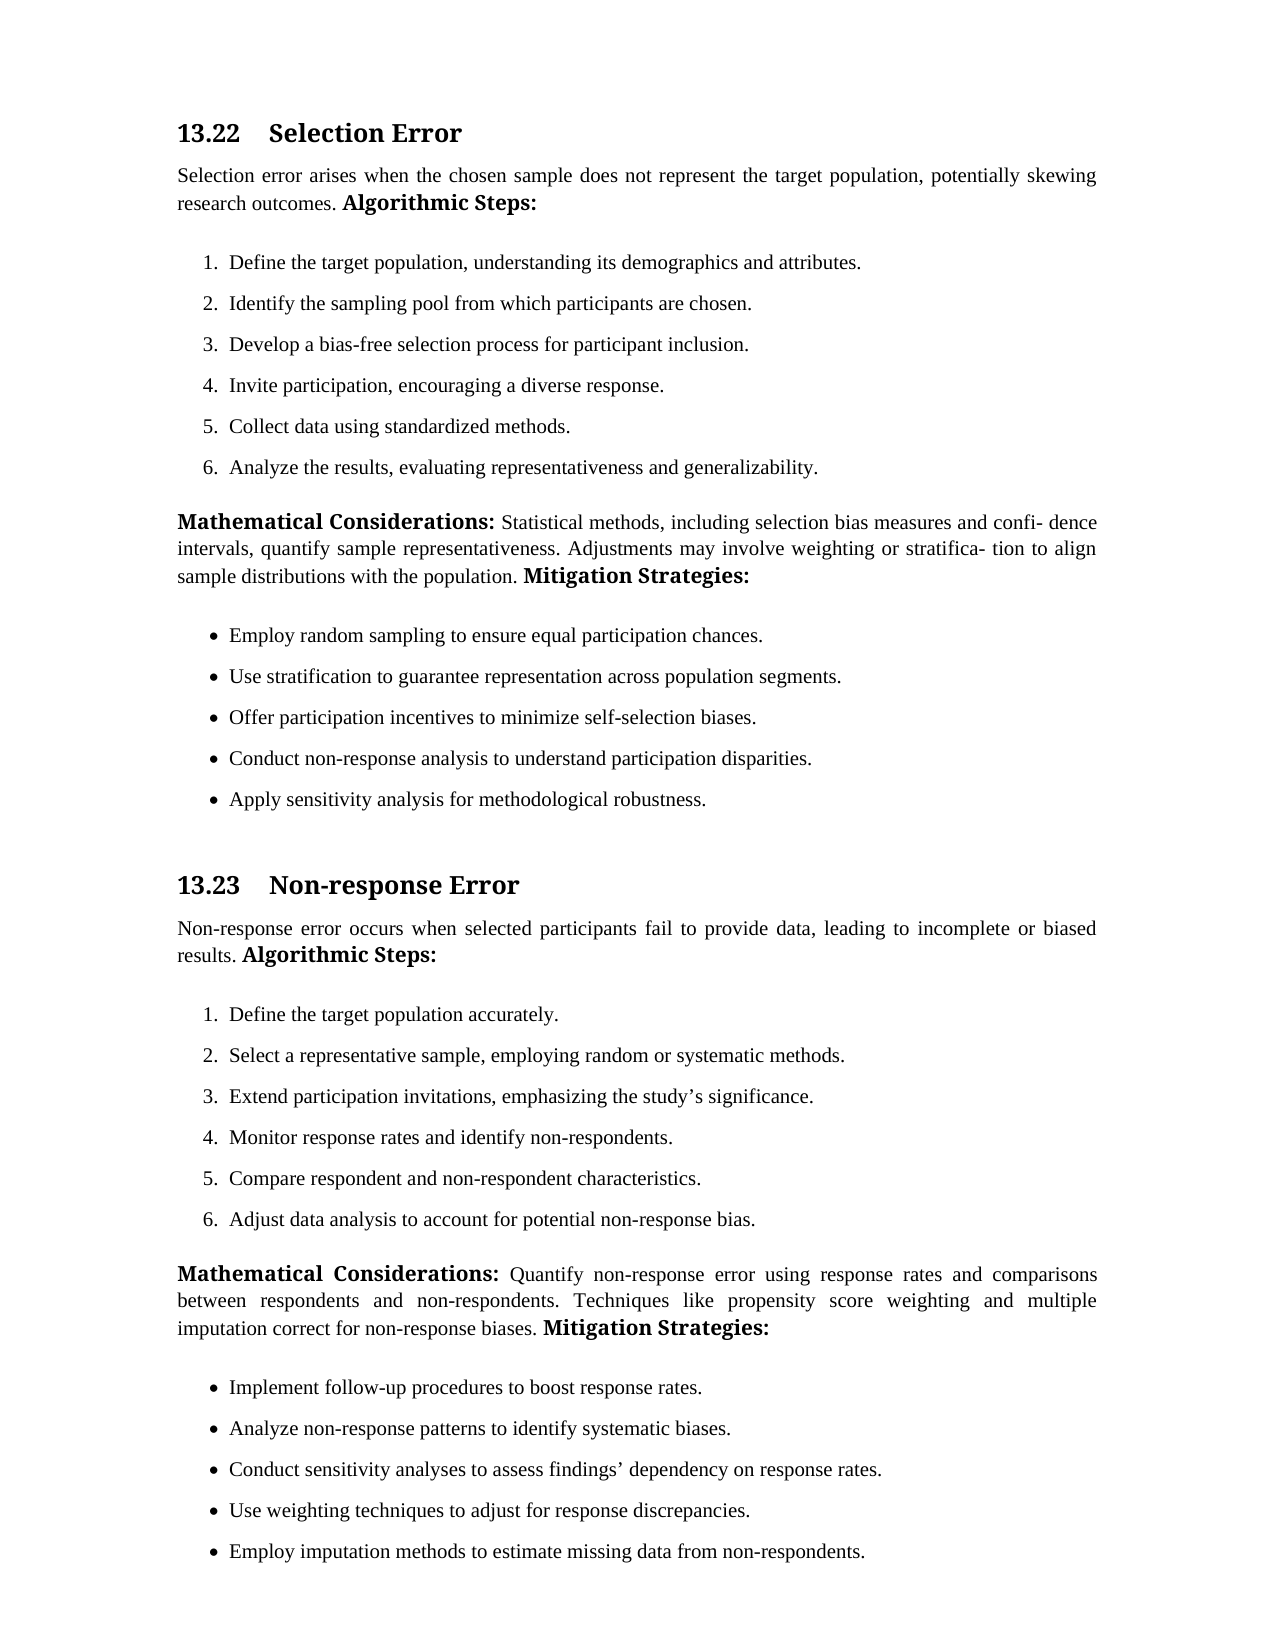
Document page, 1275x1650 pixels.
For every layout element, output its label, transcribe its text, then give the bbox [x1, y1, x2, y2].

list Invite participation, encouraging a diverse response. [203, 373, 1119, 397]
list Compare respondent and non-respondent characteristics. [203, 1166, 1119, 1190]
text Mathematical Considerations: Quantify non-response error using response rates and comparisons between respondents and non-respondents. Techniques like propensity score weighting and multiple imputation correct for non-response biases. Mitigation Strategies: [177, 1259, 1098, 1342]
text Selection error arises when the chosen sample does not represent the target population, potentially skewing research outcomes. Algorithmic Steps: [177, 163, 1098, 217]
list Use weighting techniques to adjust for response discrepancies. [208, 1497, 1119, 1522]
list Conduct non-response analysis to understand participation disparities. [208, 745, 1119, 770]
list Employ random sampling to ensure equal participation chances. [208, 622, 1119, 647]
list Employ imputation methods to estimate missing data from non-respondents. [208, 1538, 1119, 1563]
list Identify the sampling pool from which participants are chosen. [203, 291, 1119, 315]
list Analyze non-response patterns to identify systematic biases. [208, 1415, 1119, 1441]
list Analyze the results, evaluating representativeness and generalizability. [203, 455, 1119, 479]
list Use stratification to guarantee representation across population segments. [208, 663, 1119, 688]
subtitle Non-response Error [177, 868, 1119, 902]
subtitle Selection Error [177, 116, 1119, 150]
list Apply sensitivity analysis for methodological robustness. [208, 786, 1119, 811]
list Offer participation incentives to minimize self-selection biases. [208, 704, 1119, 729]
list Implement follow-up procedures to boost response rates. [208, 1374, 1119, 1399]
list Collect data using standardized methods. [203, 414, 1119, 438]
text Mathematical Considerations: Statistical methods, including selection bias measures and confi- dence intervals, quantify sample representativeness. Adjustments may involve weighting or stratifica- tion to align sample distributions with the population. Mitigation Strategies: [177, 507, 1098, 589]
list Define the target population accurately. [203, 1002, 1119, 1026]
list Extend participation invitations, emphasizing the study’s significance. [203, 1084, 1119, 1108]
list Develop a bias-free selection process for participant inclusion. [203, 332, 1119, 356]
text Non-response error occurs when selected participants fail to provide data, leading to incomplete or biased results. Algorithmic Steps: [177, 916, 1098, 969]
list Conduct sensitivity analyses to assess findings’ dependency on response rates. [208, 1456, 1119, 1481]
list Select a representative sample, employing random or systematic methods. [203, 1043, 1119, 1067]
list Monitor response rates and identify non-respondents. [203, 1125, 1119, 1149]
list Adjust data analysis to account for potential non-response bias. [203, 1207, 1119, 1231]
list Define the target population, understanding its demographics and attributes. [203, 249, 1119, 274]
